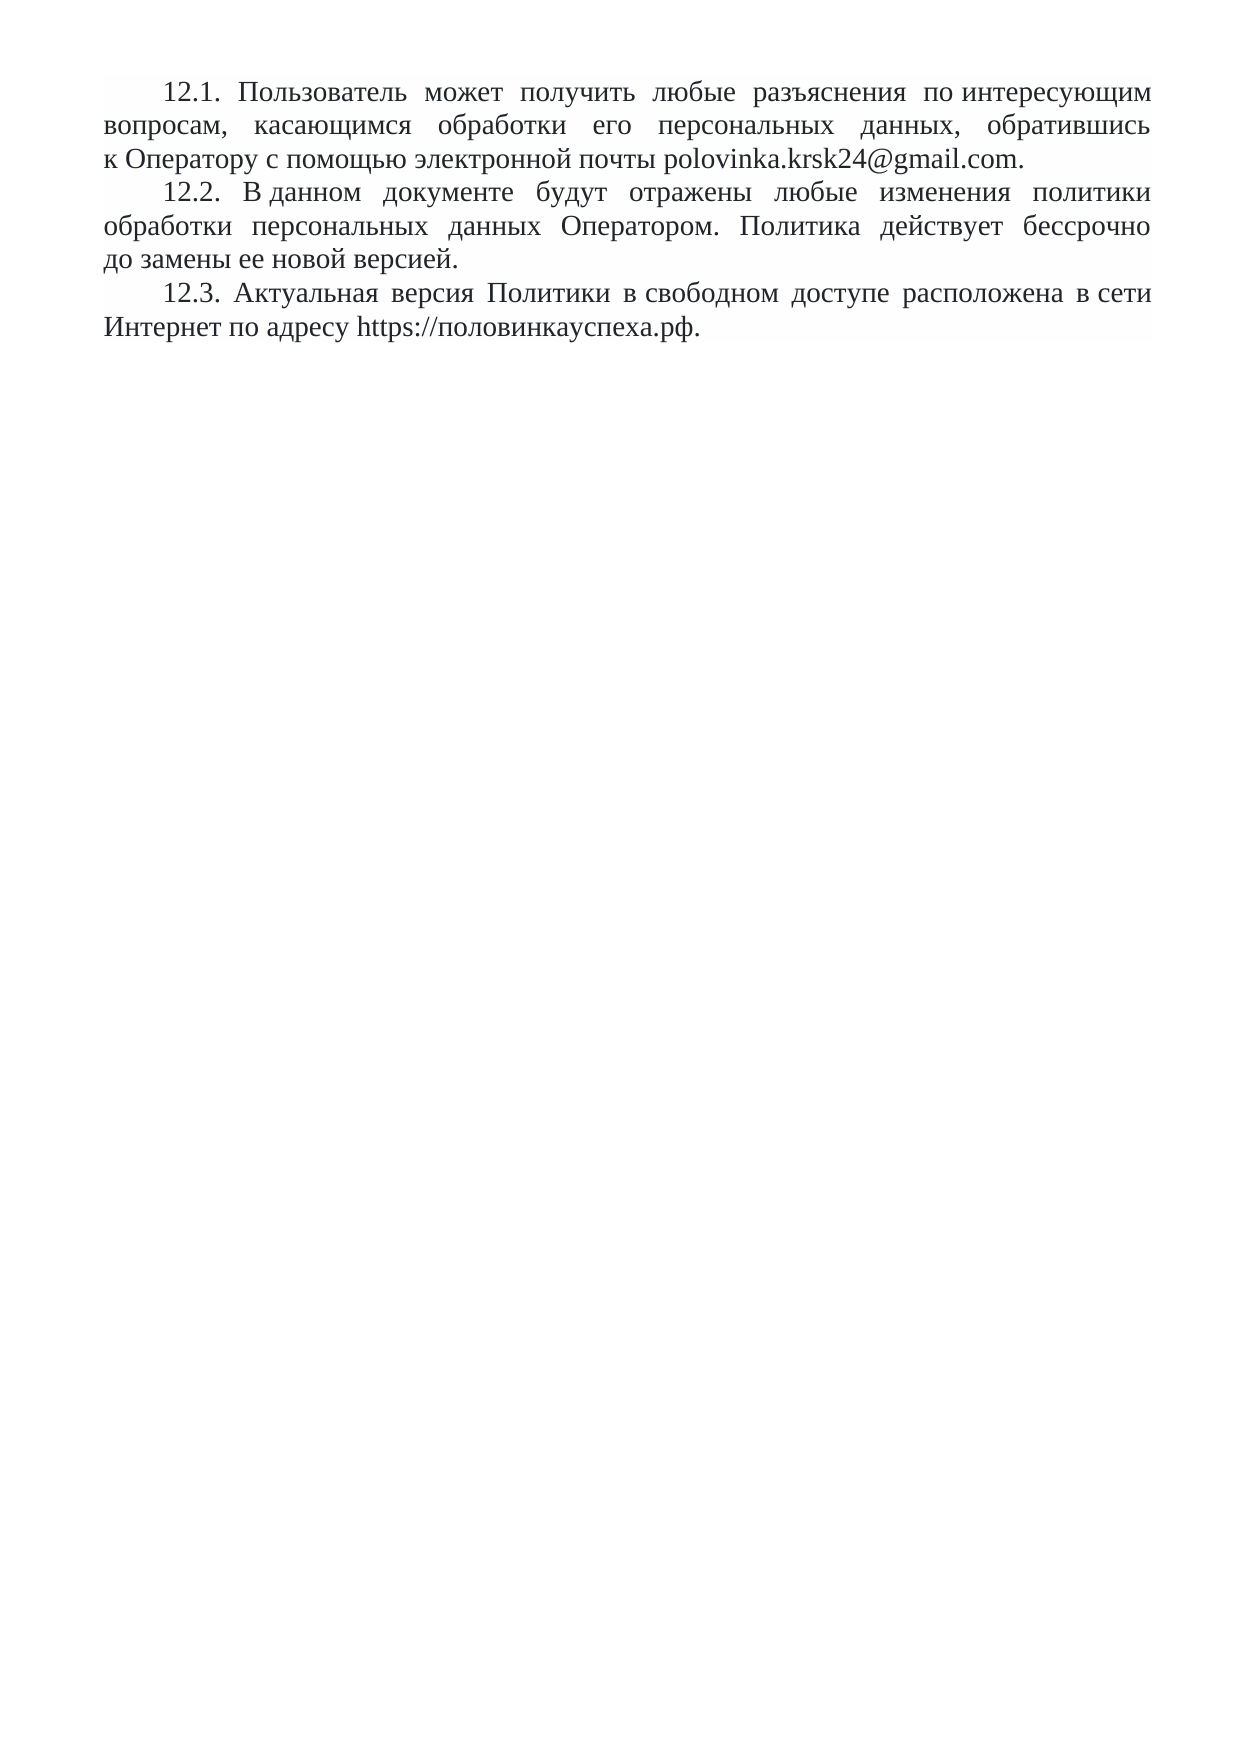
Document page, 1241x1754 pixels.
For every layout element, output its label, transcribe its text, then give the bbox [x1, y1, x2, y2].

text 12.2. В данном документе будут отражены любые изменения политики обработки персональных данных Оператором. Политика действует бессрочно до замены ее новой версией. [103, 174, 1152, 275]
text 12.1. Пользователь может получить любые разъяснения по интересующим вопросам, касающимся обработки его персональных данных, обратившись к Оператору с помощью электронной почты polovinka.krsk24@gmail.com. [103, 74, 1152, 174]
text 12.3. Актуальная версия Политики в свободном доступе расположена в сети Интернет по адресу https://половинкауспеха.рф. [103, 275, 1152, 342]
